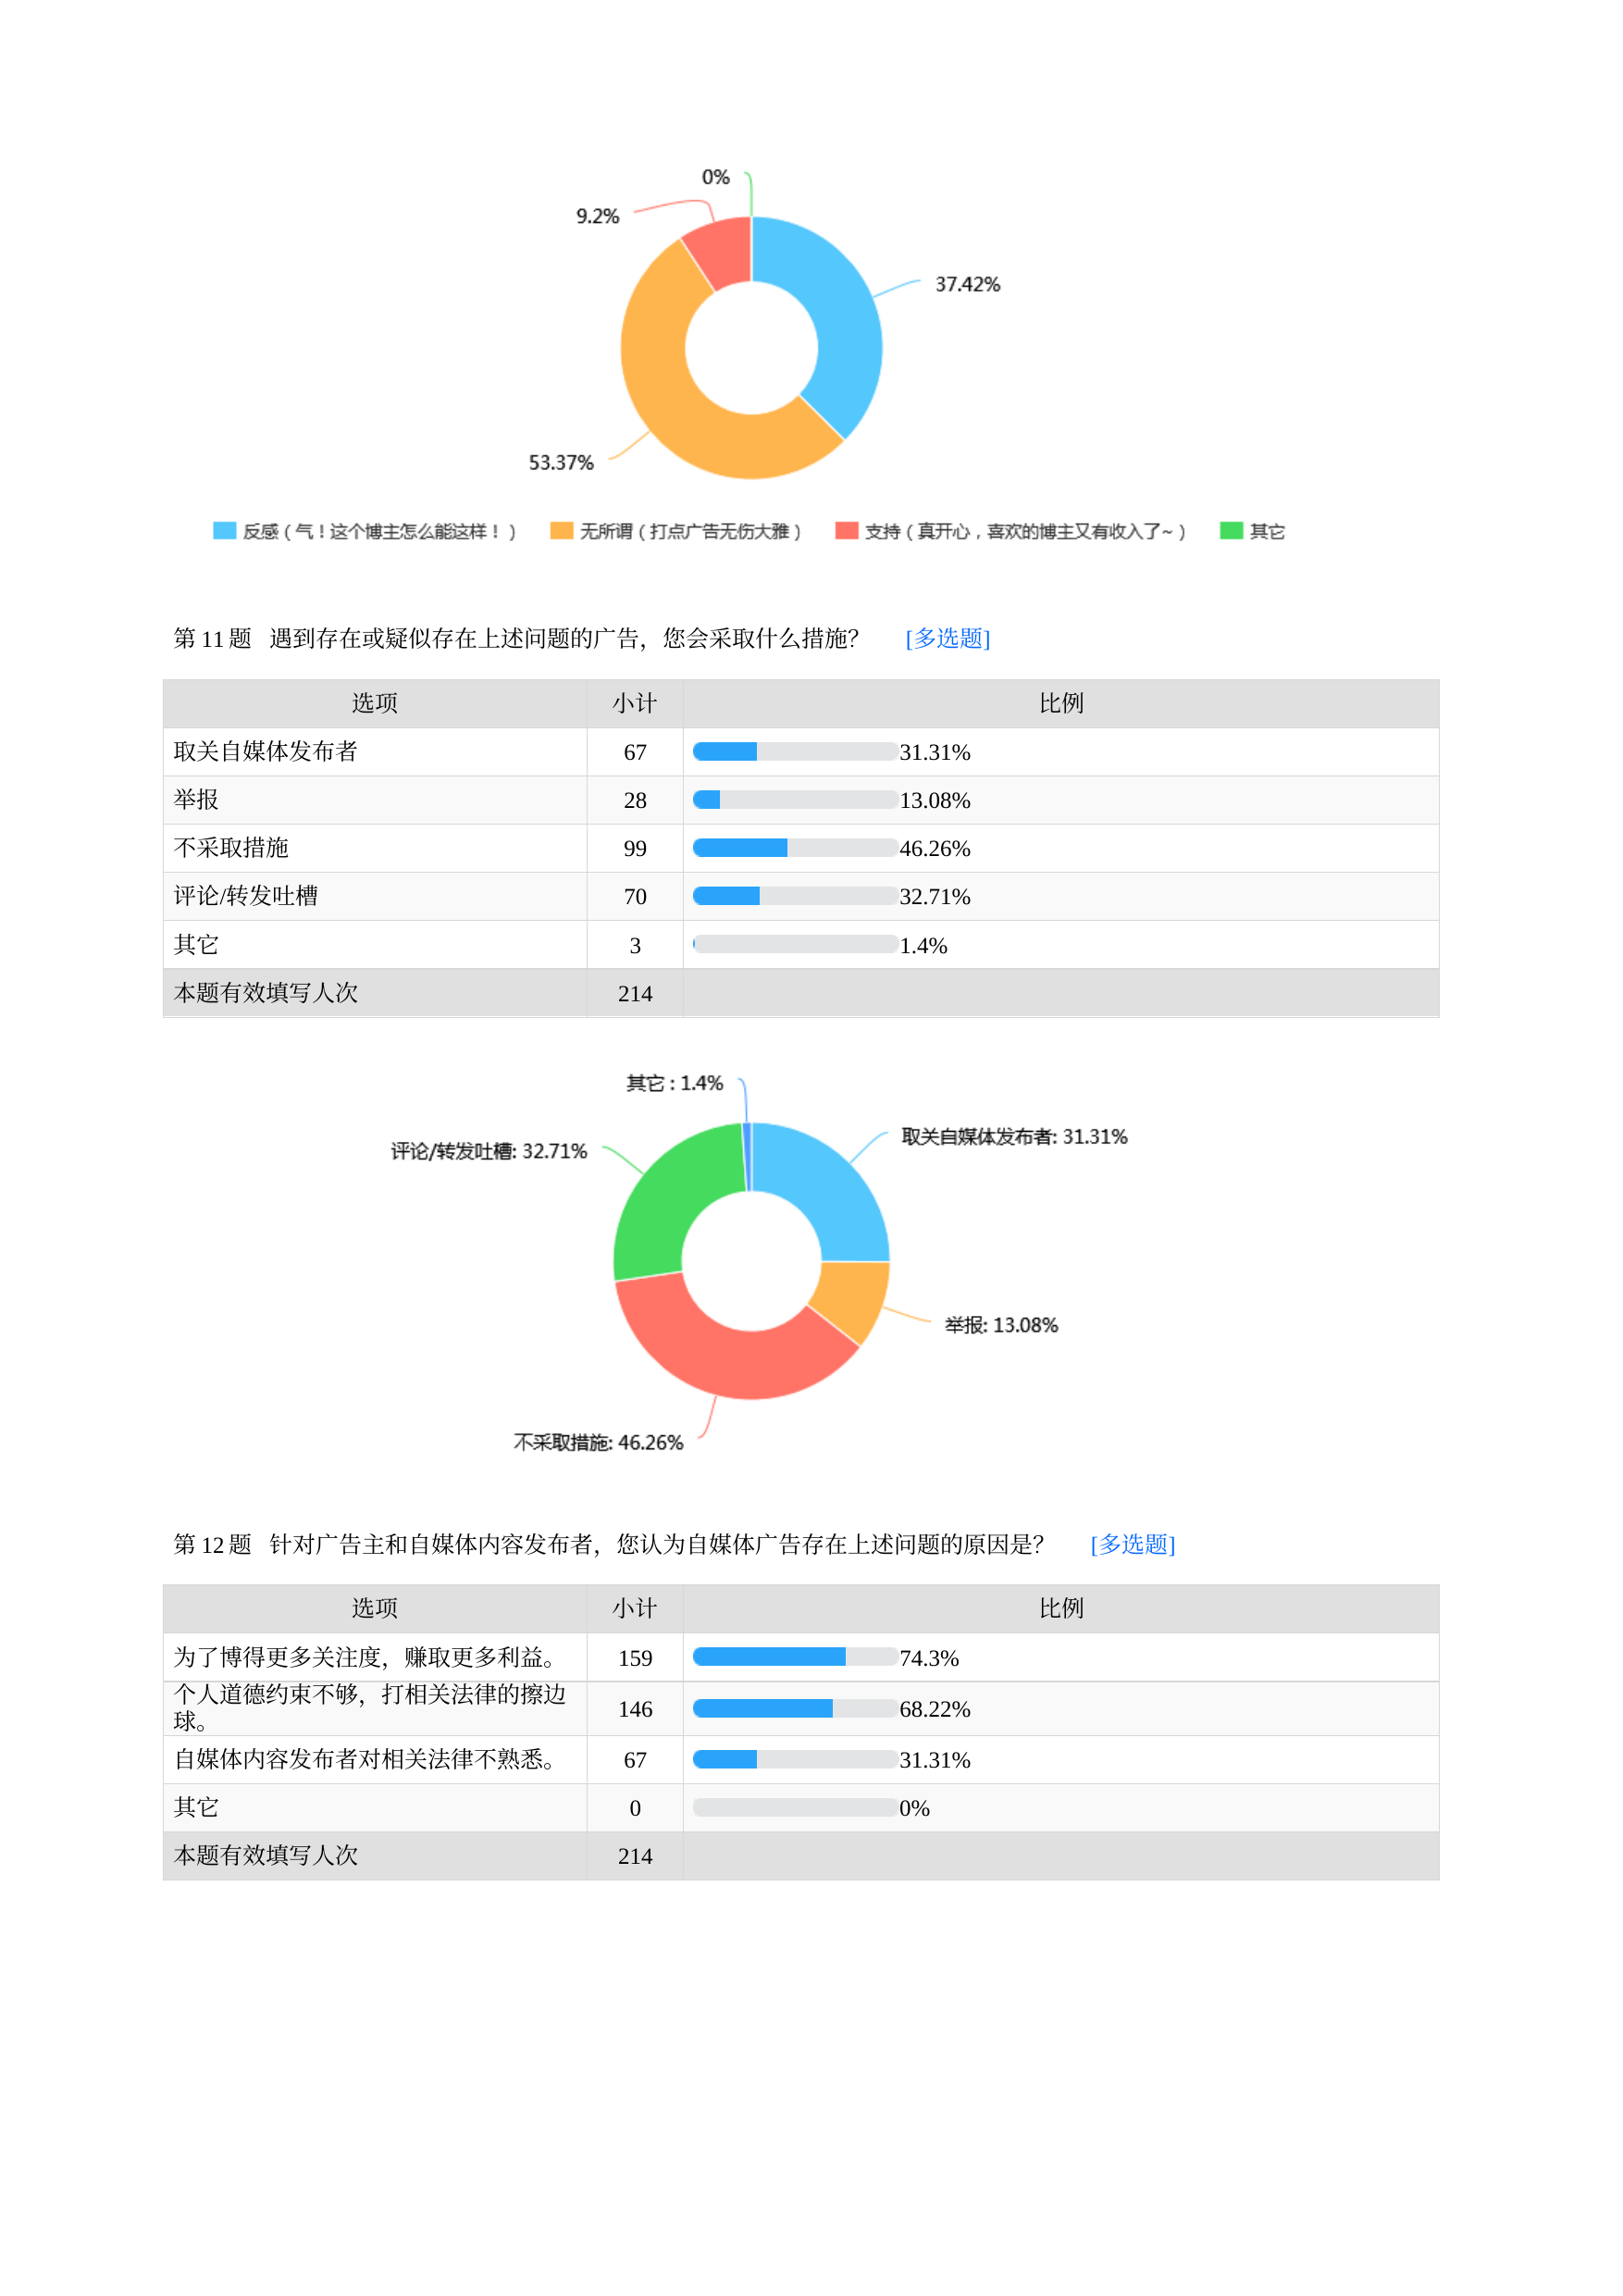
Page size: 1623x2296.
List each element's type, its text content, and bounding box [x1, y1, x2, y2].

picture [693, 935, 899, 953]
table_cell 31.31% [684, 1736, 1439, 1783]
table_header 选项 [164, 1585, 587, 1632]
table_cell 本题有效填写人次 [164, 970, 587, 1016]
table_cell 214 [588, 1832, 683, 1880]
table_cell 159 [588, 1633, 683, 1681]
picture [693, 1798, 899, 1817]
table_cell 74.3% [684, 1633, 1439, 1681]
table_cell 0 [588, 1784, 683, 1831]
table_header 选项 [164, 680, 587, 727]
table_header 比例 [684, 1585, 1439, 1632]
table_cell 28 [588, 776, 683, 824]
text 第12题 针对广告主和自媒体内容发布者，您认为自媒体广告存在上述问题的原因是？ [多选题] [173, 1532, 1449, 1558]
table_cell 99 [588, 825, 683, 872]
table_cell 68.22% [684, 1682, 1439, 1735]
table_cell [684, 1832, 1439, 1880]
picture [693, 742, 899, 761]
table_cell 本题有效填写人次 [164, 1832, 587, 1880]
table_cell 取关自媒体发布者 [164, 728, 587, 776]
picture [693, 1699, 899, 1718]
table_cell 不采取措施 [164, 825, 587, 872]
picture [693, 1750, 899, 1769]
table_cell 0% [684, 1784, 1439, 1831]
picture [693, 887, 899, 905]
table_cell 67 [588, 728, 683, 776]
table_header 小计 [588, 1585, 683, 1632]
table_cell 其它 [164, 921, 587, 968]
picture [173, 1044, 1331, 1479]
picture [693, 1647, 899, 1666]
table_cell 32.71% [684, 873, 1439, 920]
picture [693, 790, 899, 809]
table_cell 214 [588, 970, 683, 1016]
table_header 比例 [684, 680, 1439, 727]
table_cell 70 [588, 873, 683, 920]
table_cell [684, 970, 1439, 1016]
table_cell 1.4% [684, 921, 1439, 968]
text 第11题 遇到存在或疑似存在上述问题的广告，您会采取什么措施？ [多选题] [173, 626, 1449, 652]
picture [173, 138, 1331, 573]
table_cell 3 [588, 921, 683, 968]
table_cell 自媒体内容发布者对相关法律不熟悉。 [164, 1736, 587, 1783]
table_cell 67 [588, 1736, 683, 1783]
table_cell 评论/转发吐槽 [164, 873, 587, 920]
table_header 小计 [588, 680, 683, 727]
table_cell 46.26% [684, 825, 1439, 872]
table_cell 146 [588, 1682, 683, 1735]
table_cell 为了博得更多关注度，赚取更多利益。 [164, 1633, 587, 1681]
table_cell 个人道德约束不够，打相关法律的擦边球。 [164, 1682, 587, 1735]
table_cell 31.31% [684, 728, 1439, 776]
picture [693, 838, 899, 857]
table_cell 13.08% [684, 776, 1439, 824]
table_cell 举报 [164, 776, 587, 824]
table_cell 其它 [164, 1784, 587, 1831]
